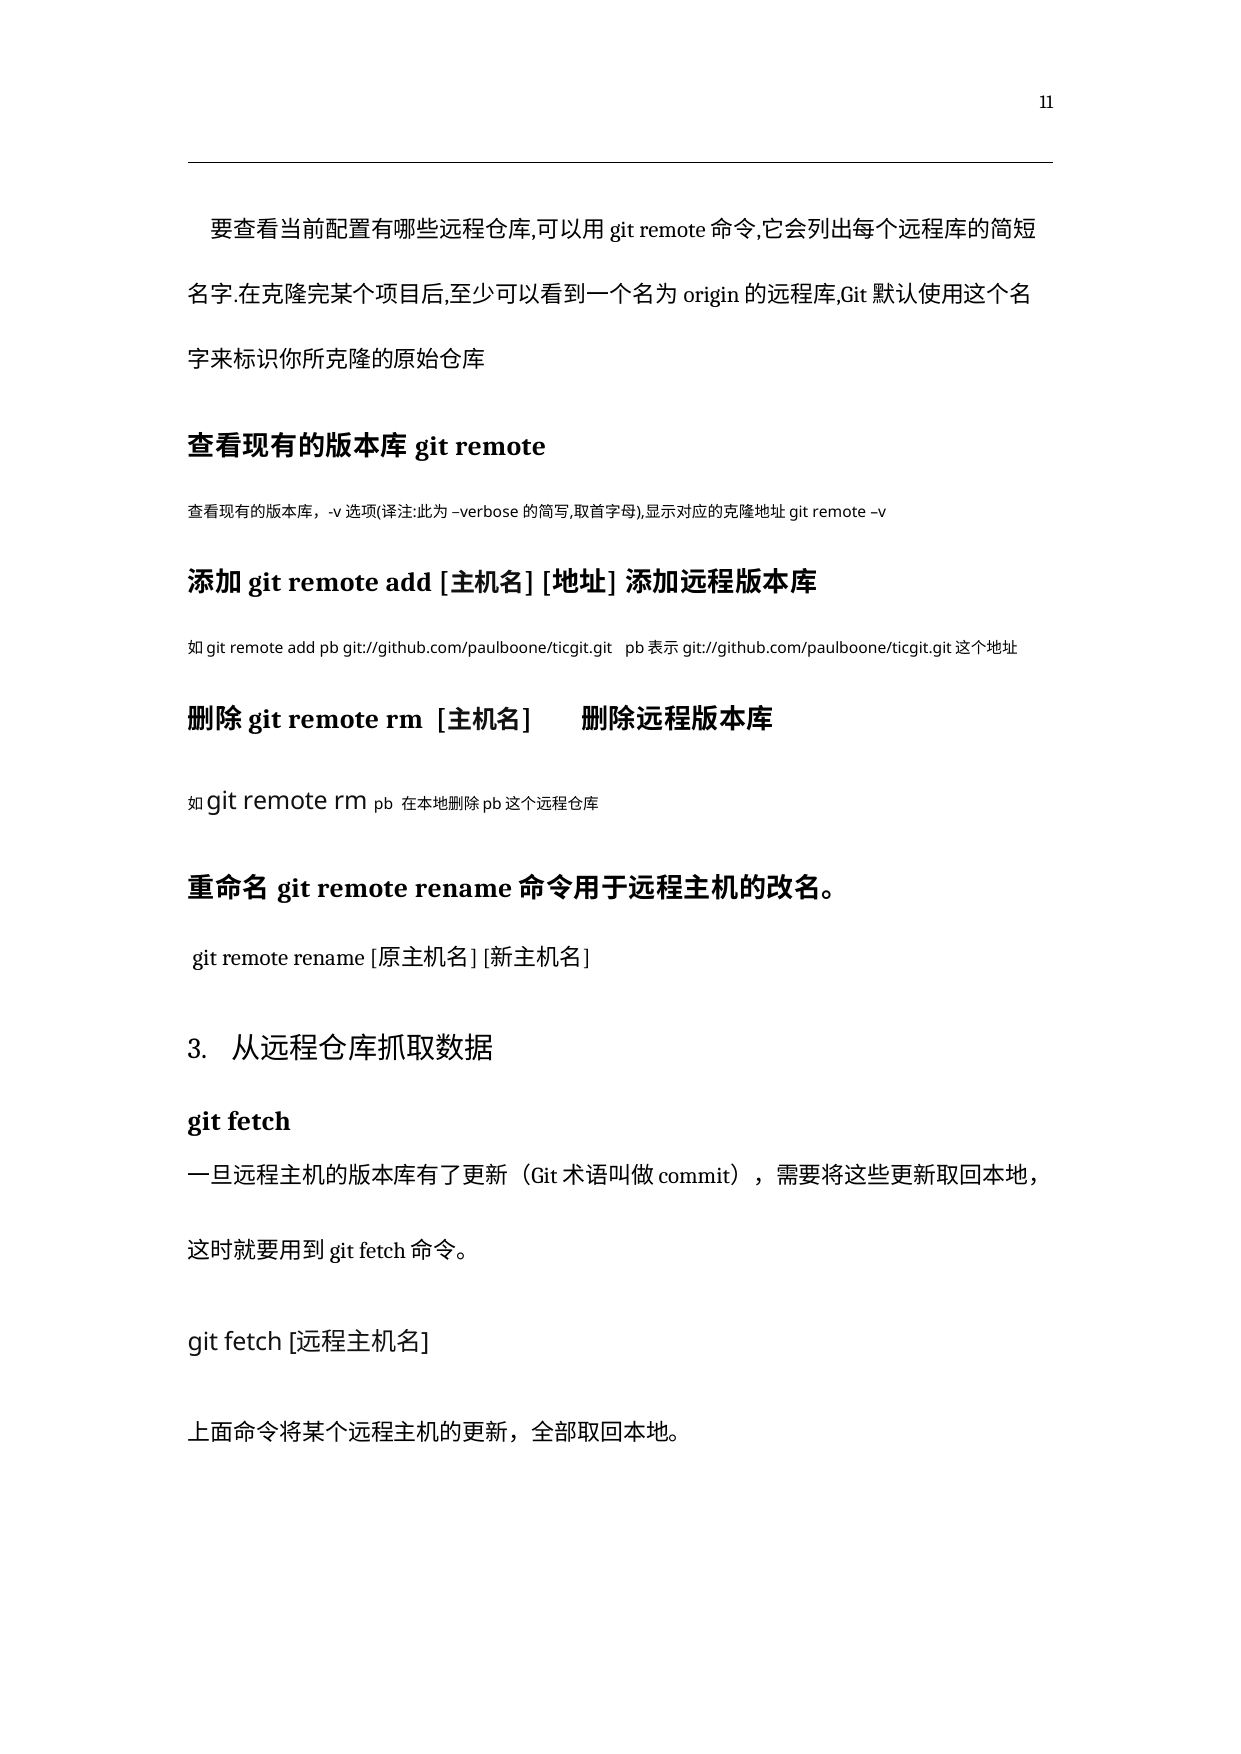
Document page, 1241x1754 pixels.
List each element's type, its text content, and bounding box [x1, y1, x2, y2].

text 如git remote add pb git://github.com/paulboone/ticgit.git pb表示 git://github.com/paulboone/ticgit.git这个地址 [187, 631, 1053, 663]
subtitle 添加git remote add [主机名] [地址] 添加远程版本库 [187, 547, 1053, 612]
subtitle 删除git remote rm [主机名] 删除远程版本库 [187, 684, 1053, 749]
text 要查看当前配置有哪些远程仓库,可以用 git remote 命令,它会列出每个远程库的简短名字.在克隆完某个项目后,至少可以看到一个名为 origin 的远程库,Git 默认使用这个名字来标识你所克隆的原始仓库 [187, 195, 1053, 390]
text git remote rename [原主机名] [新主机名] [187, 923, 1053, 988]
text 如git remote rm pb 在本地删除pb这个远程仓库 [187, 767, 1053, 832]
subtitle 查看现有的版本库 git remote [187, 411, 1053, 476]
subtitle git fetch [187, 1105, 1053, 1137]
text 查看现有的版本库，-v 选项(译注:此为 –verbose 的简写,取首字母),显示对应的克隆地址 git remote –v [187, 494, 1053, 527]
text 一旦远程主机的版本库有了更新（Git术语叫做commit），需要将这些更新取回本地，这时就要用到git fetch命令。 [187, 1141, 1053, 1281]
subtitle 从远程仓库抓取数据 [187, 1014, 1053, 1079]
subtitle 重命名 git remote rename命令用于远程主机的改名。 [187, 853, 1053, 918]
text git fetch [远程主机名] [187, 1307, 1053, 1372]
text 上面命令将某个远程主机的更新，全部取回本地。 [187, 1398, 1053, 1463]
